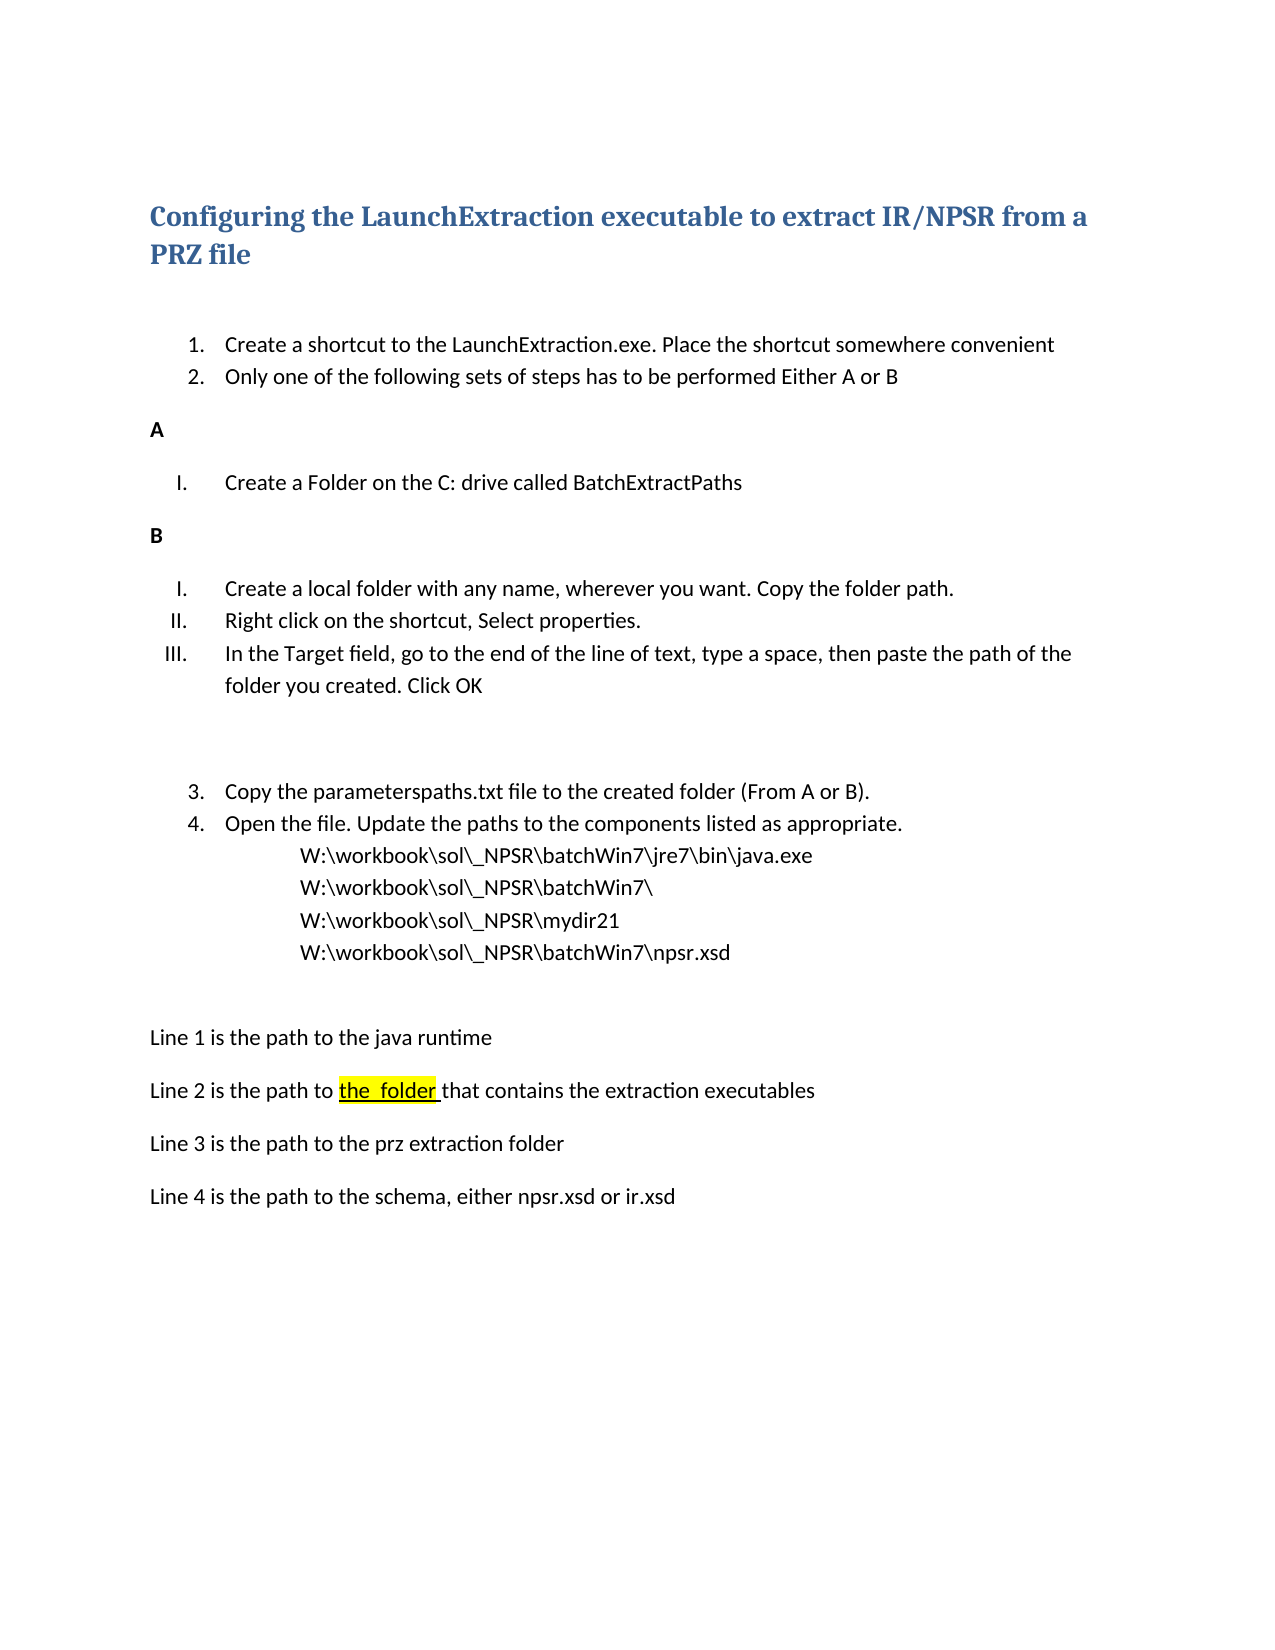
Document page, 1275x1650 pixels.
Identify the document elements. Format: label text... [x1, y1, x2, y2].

text Line 2 is the path to the folder that contains the extraction executables [436, 1076, 1125, 1104]
text Line 2 is the path to the folder that contains the extraction executables [150, 1076, 339, 1104]
text B [150, 521, 1125, 549]
list W:\workbook\sol\_NPSR\mydir21 [300, 906, 1125, 934]
list W:\workbook\sol\_NPSR\batchWin7\jre7\bin\java.exe [300, 841, 1125, 869]
text Line 3 is the path to the prz extraction folder [150, 1129, 1125, 1157]
list Create a Folder on the C: drive called BatchExtractPaths [187, 468, 1125, 496]
subtitle Configuring the LaunchExtraction executable to extract IR/NPSR from a PRZ file [150, 200, 1125, 272]
text Line 4 is the path to the schema, either npsr.xsd or ir.xsd [150, 1182, 1125, 1210]
list Right click on the shortcut, Select properties. [187, 607, 1125, 634]
text A [150, 415, 1125, 443]
list In the Target field, go to the end of the line of text, type a space, then paste the path of the folder you created. Click OK [187, 639, 1125, 699]
text Line 1 is the path to the java runtime [150, 1023, 1125, 1051]
list Only one of the following sets of steps has to be performed Either A or B [187, 362, 1125, 390]
list W:\workbook\sol\_NPSR\batchWin7\npsr.xsd [300, 938, 1125, 966]
list Copy the parameterspaths.txt file to the created folder (From A or B). [187, 777, 1125, 805]
list Create a local folder with any name, wherever you want. Copy the folder path. [187, 574, 1125, 602]
list Create a shortcut to the LaunchExtraction.exe. Place the shortcut somewhere convenient [187, 330, 1125, 358]
list W:\workbook\sol\_NPSR\batchWin7\ [300, 873, 1125, 902]
list Open the file. Update the paths to the components listed as appropriate. [187, 809, 1125, 837]
